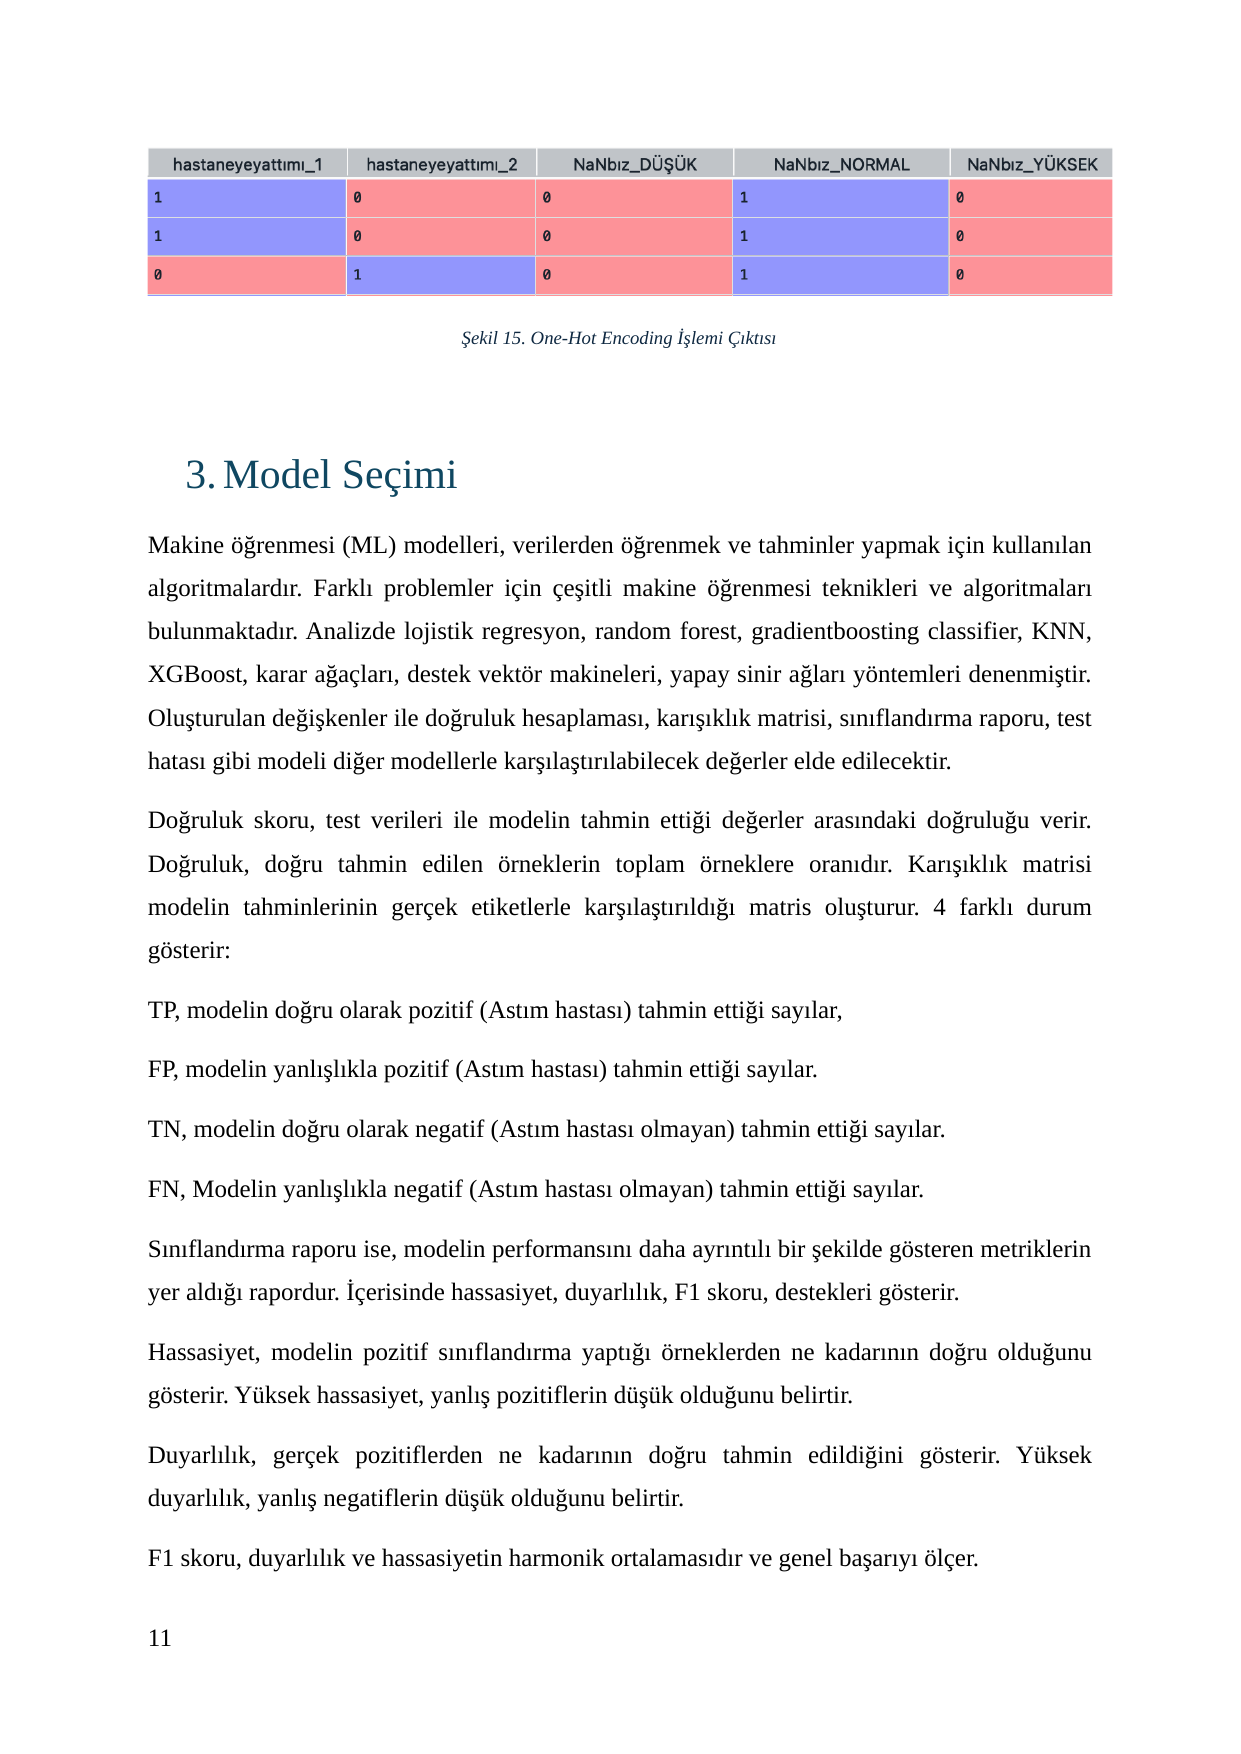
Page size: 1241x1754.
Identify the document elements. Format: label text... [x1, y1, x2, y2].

text Sınıflandırma raporu ise, modelin performansını daha ayrıntılı bir şekilde gösteren metriklerin yer aldığı rapordur. İçerisinde hassasiyet, duyarlılık, F1 skoru, destekleri gösterir. [148, 1234, 1093, 1306]
text Şekil 15. One-Hot Encoding İşlemi Çıktısı [148, 327, 1093, 348]
text Duyarlılık, gerçek pozitiflerden ne kadarının doğru tahmin edildiğini gösterir. Yüksek duyarlılık, yanlış negatiflerin düşük olduğunu belirtir. [148, 1440, 1093, 1512]
subtitle Model Seçimi [185, 450, 1093, 498]
text FN, Modelin yanlışlıkla negatif (Astım hastası olmayan) tahmin ettiği sayılar. [148, 1174, 1093, 1203]
text F1 skoru, duyarlılık ve hassasiyetin harmonik ortalamasıdır ve genel başarıyı ölçer. [148, 1543, 1093, 1571]
text Doğruluk skoru, test verileri ile modelin tahmin ettiği değerler arasındaki doğruluğu verir. Doğruluk, doğru tahmin edilen örneklerin toplam örneklere oranıdır. Karışıklık matrisi modelin tahminlerinin gerçek etiketlerle karşılaştırıldığı matris oluşturur. 4 farklı durum gösterir: [148, 806, 1093, 964]
picture [147, 147, 1113, 296]
text Hassasiyet, modelin pozitif sınıflandırma yaptığı örneklerden ne kadarının doğru olduğunu gösterir. Yüksek hassasiyet, yanlış pozitiflerin düşük olduğunu belirtir. [148, 1337, 1093, 1409]
text TN, modelin doğru olarak negatif (Astım hastası olmayan) tahmin ettiği sayılar. [148, 1114, 1093, 1143]
text TP, modelin doğru olarak pozitif (Astım hastası) tahmin ettiği sayılar, [148, 995, 1093, 1023]
text Makine öğrenmesi (ML) modelleri, verilerden öğrenmek ve tahminler yapmak için kullanılan algoritmalardır. Farklı problemler için çeşitli makine öğrenmesi teknikleri ve algoritmaları bulunmaktadır. Analizde lojistik regresyon, random forest, gradientboosting classifier, KNN, XGBoost, karar ağaçları, destek vektör makineleri, yapay sinir ağları yöntemleri denenmiştir. Oluşturulan değişkenler ile doğruluk hesaplaması, karışıklık matrisi, sınıflandırma raporu, test hatası gibi modeli diğer modellerle karşılaştırılabilecek değerler elde edilecektir. [148, 530, 1093, 774]
text FP, modelin yanlışlıkla pozitif (Astım hastası) tahmin ettiği sayılar. [148, 1054, 1093, 1083]
